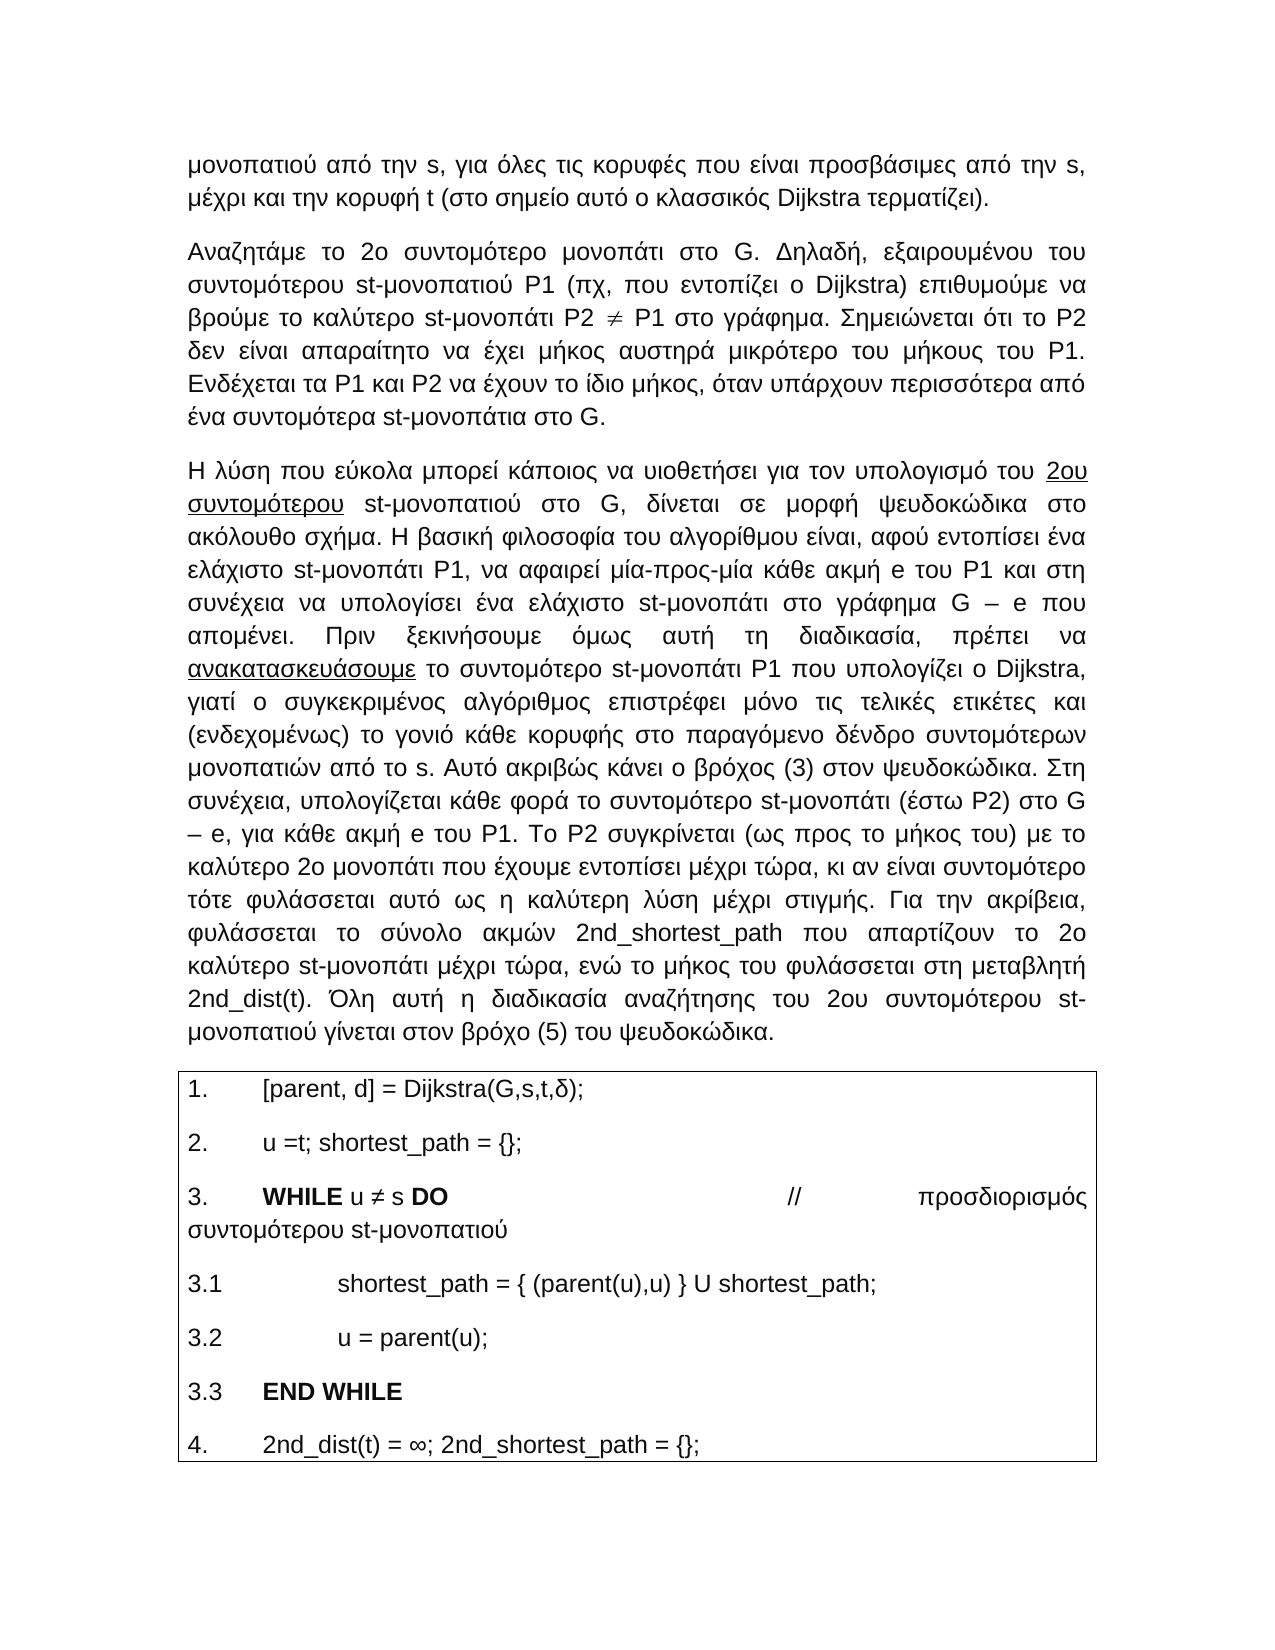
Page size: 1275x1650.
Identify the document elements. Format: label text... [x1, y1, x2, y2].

text 3.1 shortest_path = { (parent(u),u) } U shortest_path; [179, 1266, 1096, 1298]
text 3.2 u = parent(u); [179, 1319, 1096, 1351]
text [187, 150, 1087, 212]
text 3. WHILE u ≠ s DO // προσδιορισμός συντομότερου st-μονοπατιού [179, 1179, 1096, 1244]
text 1. [parent, d] = Dijkstra(G,s,t,δ); [179, 1072, 1096, 1103]
text 3.3 END WHILE [179, 1373, 1096, 1405]
text 2. u =t; shortest_path = {}; [179, 1125, 1096, 1157]
text Η λύση που εύκολα μπορεί κάποιος να υιοθετήσει για τον υπολογισμό του 2ου συντομότερου st-μονοπατιού στο G, δίνεται σε μορφή ψευδοκώδικα στο ακόλουθο σχήμα. Η βασική φιλοσοφία του αλγορίθμου είναι, αφού εντοπίσει ένα ελάχιστο st-μονοπάτι Ρ1, να αφαιρεί μία-προς-μία κάθε ακμή e του Ρ1 και στη συνέχεια να υπολογίσει ένα ελάχιστο st-μονοπάτι στο γράφημα G – e που απομένει. Πριν ξεκινήσουμε όμως αυτή τη διαδικασία, πρέπει να ανακατασκευάσουμε το συντομότερο st-μονοπάτι Ρ1 που υπολογίζει ο Dijkstra, γιατί ο συγκεκριμένος αλγόριθμος επιστρέφει μόνο τις τελικές ετικέτες και (ενδεχομένως) το γονιό κάθε κορυφής στο παραγόμενο δένδρο συντομότερων μονοπατιών από το s. Αυτό ακριβώς κάνει ο βρόχος (3) στον ψευδοκώδικα. Στη συνέχεια, υπολογίζεται κάθε φορά το συντομότερο st-μονοπάτι (έστω Ρ2) στο G – e, για κάθε ακμή e του Ρ1. Το Ρ2 συγκρίνεται (ως προς το μήκος του) με το καλύτερο 2ο μονοπάτι που έχουμε εντοπίσει μέχρι τώρα, κι αν είναι συντομότερο τότε φυλάσσεται αυτό ως η καλύτερη λύση μέχρι στιγμής. Για την ακρίβεια, φυλάσσεται το σύνολο ακμών 2nd_shortest_path που απαρτίζουν το 2ο καλύτερο st-μονοπάτι μέχρι τώρα, ενώ το μήκος του φυλάσσεται στη μεταβλητή 2nd_dist(t). Όλη αυτή η διαδικασία αναζήτησης του 2ου συντομότερου st-μονοπατιού γίνεται στον βρόχο (5) του ψευδοκώδικα. [187, 456, 1087, 1046]
text 4. 2nd_dist(t) = ∞; 2nd_shortest_path = {}; [179, 1427, 1096, 1461]
text Αναζητάμε το 2ο συντομότερο μονοπάτι στο G. Δηλαδή, εξαιρουμένου του συντομότερου st-μονοπατιού Ρ1 (πχ, που εντοπίζει ο Dijkstra) επιθυμούμε να βρούμε το καλύτερο st-μονοπάτι Ρ2 Ρ1 στο γράφημα. Σημειώνεται ότι το Ρ2 δεν είναι απαραίτητο να έχει μήκος αυστηρά μικρότερο του μήκους του Ρ1. Ενδέχεται τα Ρ1 και Ρ2 να έχουν το ίδιο μήκος, όταν υπάρχουν περισσότερα από ένα συντομότερα st-μονοπάτια στο G. [187, 237, 1087, 431]
